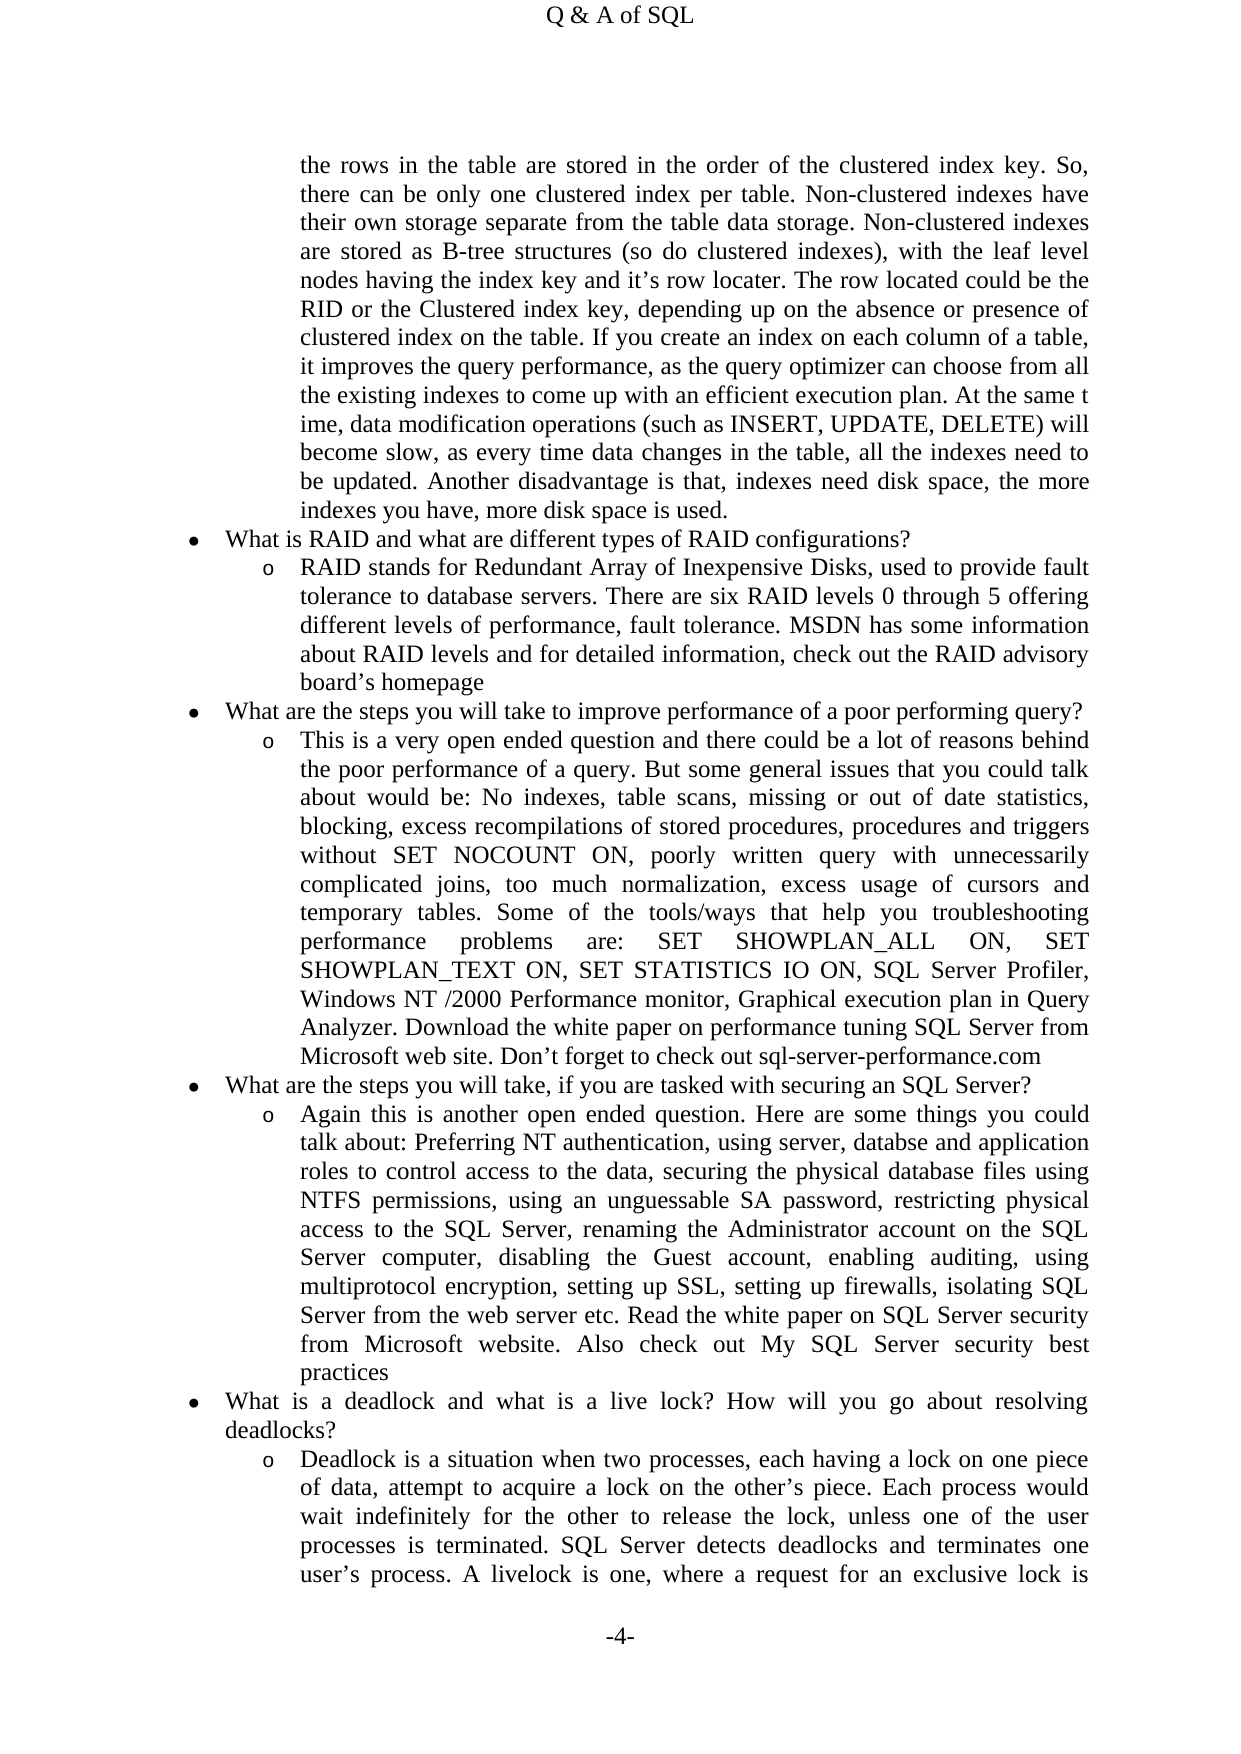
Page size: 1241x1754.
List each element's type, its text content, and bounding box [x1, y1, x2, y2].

list What are the steps you will take, if you are tasked with securing an SQL Server? [187, 1070, 1090, 1099]
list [262, 1444, 1090, 1587]
list Again this is another open ended question. Here are some things you could talk about: Preferring NT authentication, using server, databse and application roles to control access to the data, securing the physical database files using NTFS permissions, using an unguessable SA password, restricting physical access to the SQL Server, renaming the Administrator account on the SQL Server computer, disabling the Guest account, enabling auditing, using multiprotocol encryption, setting up SSL, setting up firewalls, isolating SQL Server from the web server etc. Read the white paper on SQL Server security from Microsoft website. Also check out My SQL Server security best practices [262, 1099, 1090, 1386]
list RAID stands for Redundant Array of Inexpensive Disks, used to provide fault tolerance to database servers. There are six RAID levels 0 through 5 offering different levels of performance, fault tolerance. MSDN has some information about RAID levels and for detailed information, check out the RAID advisory board’s homepage [262, 552, 1090, 696]
list This is a very open ended question and there could be a lot of reasons behind the poor performance of a query. But some general issues that you could talk about would be: No indexes, table scans, missing or out of date statistics, blocking, excess recompilations of stored procedures, procedures and triggers without SET NOCOUNT ON, poorly written query with unnecessarily complicated joins, too much normalization, excess usage of cursors and temporary tables. Some of the tools/ways that help you troubleshooting performance problems are: SET SHOWPLAN_ALL ON, SET SHOWPLAN_TEXT ON, SET STATISTICS IO ON, SQL Server Profiler, Windows NT /2000 Performance monitor, Graphical execution plan in Query Analyzer. Download the white paper on performance tuning SQL Server from Microsoft web site. Don’t forget to check out sql-server-performance.com [262, 725, 1090, 1070]
list What is a deadlock and what is a live lock? How will you go about resolving deadlocks? [187, 1386, 1090, 1444]
list What is RAID and what are different types of RAID configurations? [187, 524, 1090, 552]
list What are the steps you will take to improve performance of a poor performing query? [187, 696, 1090, 725]
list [262, 150, 1090, 524]
